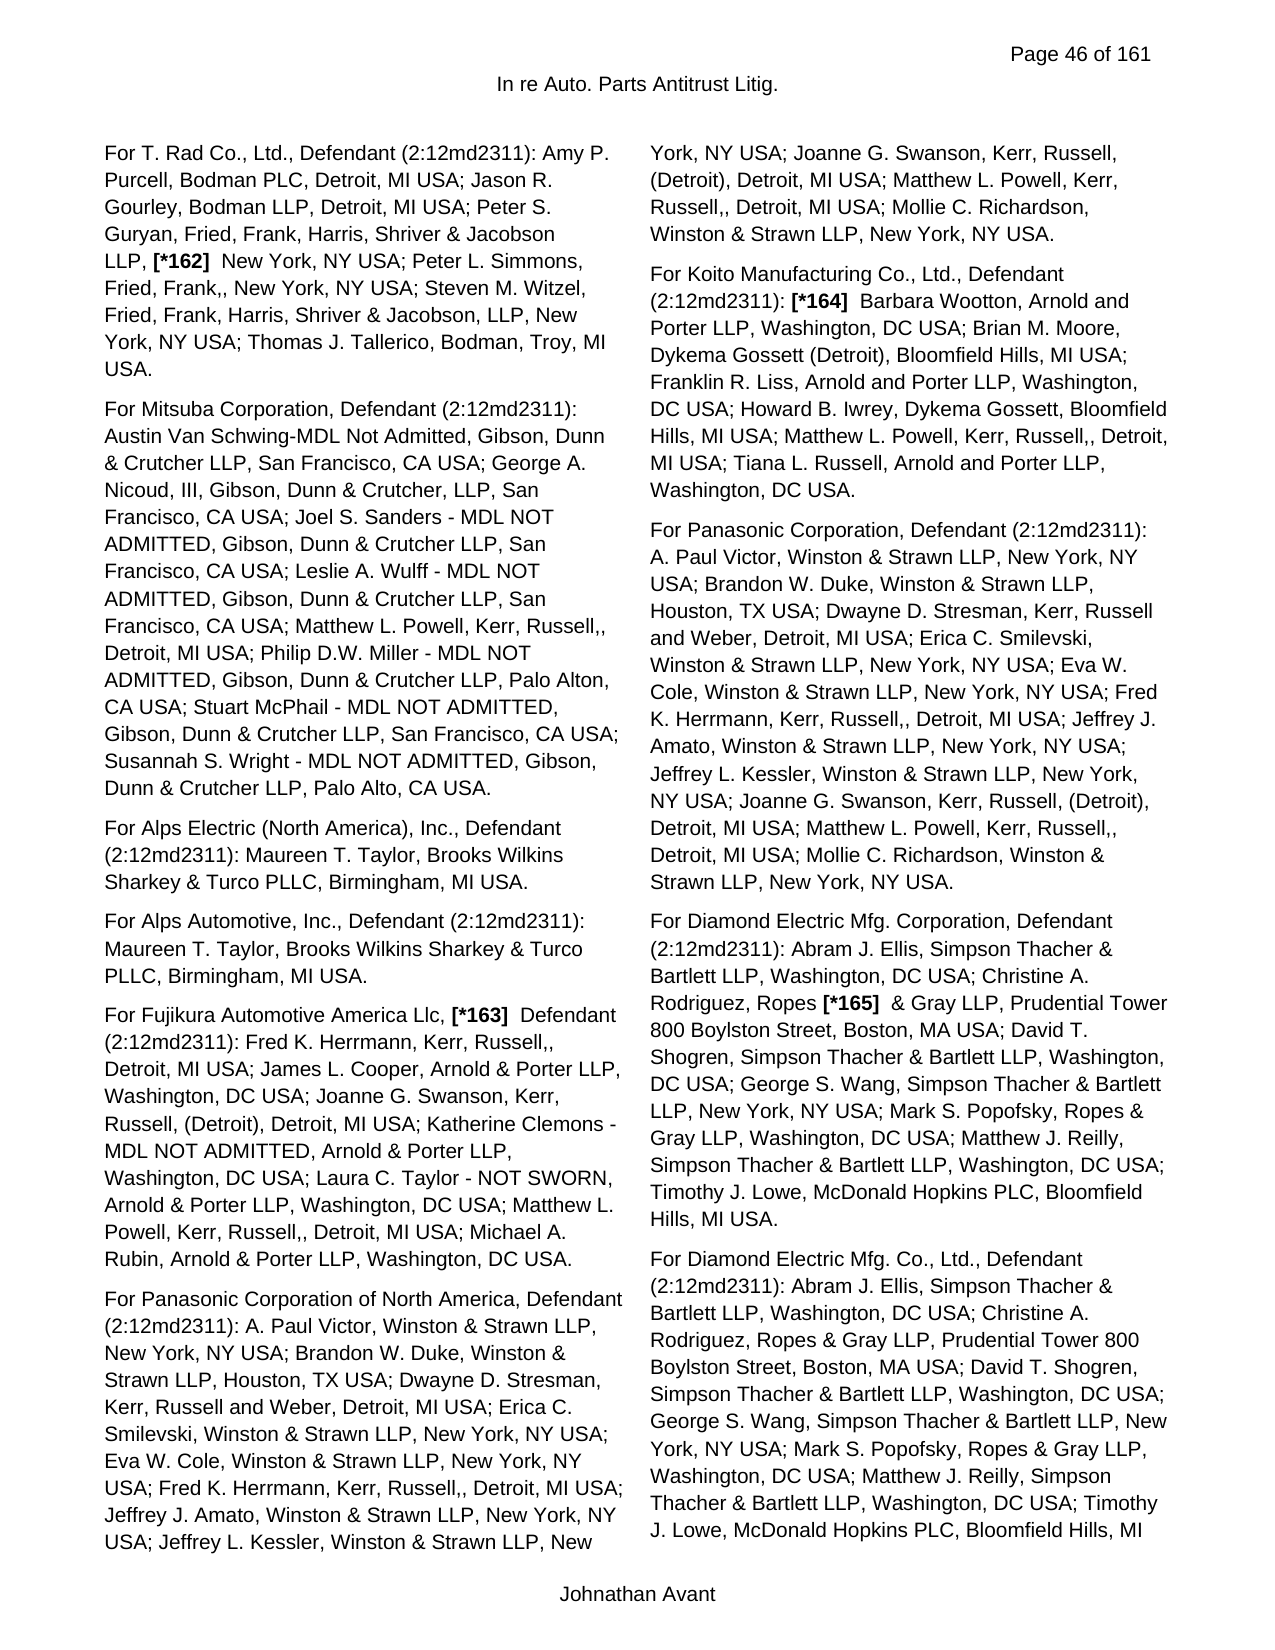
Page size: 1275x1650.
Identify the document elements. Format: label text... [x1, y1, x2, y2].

text For Panasonic Corporation, Defendant (2:12md2311): A. Paul Victor, Winston & Strawn LLP, New York, NY USA; Brandon W. Duke, Winston & Strawn LLP, Houston, TX USA; Dwayne D. Stresman, Kerr, Russell and Weber, Detroit, MI USA; Erica C. Smilevski, Winston & Strawn LLP, New York, NY USA; Eva W. Cole, Winston & Strawn LLP, New York, NY USA; Fred K. Herrmann, Kerr, Russell,, Detroit, MI USA; Jeffrey J. Amato, Winston & Strawn LLP, New York, NY USA; Jeffrey L. Kessler, Winston & Strawn LLP, New York, NY USA; Joanne G. Swanson, Kerr, Russell, (Detroit), Detroit, MI USA; Matthew L. Powell, Kerr, Russell,, Detroit, MI USA; Mollie C. Richardson, Winston & Strawn LLP, New York, NY USA. [650, 514, 1171, 894]
text For T. Rad Co., Ltd., Defendant (2:12md2311): Amy P. Purcell, Bodman PLC, Detroit, MI USA; Jason R. Gourley, Bodman LLP, Detroit, MI USA; Peter S. Guryan, Fried, Frank, Harris, Shriver & Jacobson LLP, [*162] New York, NY USA; Peter L. Simmons, Fried, Frank,, New York, NY USA; Steven M. Witzel, Fried, Frank, Harris, Shriver & Jacobson, LLP, New York, NY USA; Thomas J. Tallerico, Bodman, Troy, MI USA. [104, 137, 625, 381]
text For Mitsuba Corporation, Defendant (2:12md2311): Austin Van Schwing-MDL Not Admitted, Gibson, Dunn & Crutcher LLP, San Francisco, CA USA; George A. Nicoud, III, Gibson, Dunn & Crutcher, LLP, San Francisco, CA USA; Joel S. Sanders - MDL NOT ADMITTED, Gibson, Dunn & Crutcher LLP, San Francisco, CA USA; Leslie A. Wulff - MDL NOT ADMITTED, Gibson, Dunn & Crutcher LLP, San Francisco, CA USA; Matthew L. Powell, Kerr, Russell,, Detroit, MI USA; Philip D.W. Miller - MDL NOT ADMITTED, Gibson, Dunn & Crutcher LLP, Palo Alton, CA USA; Stuart McPhail - MDL NOT ADMITTED, Gibson, Dunn & Crutcher LLP, San Francisco, CA USA; Susannah S. Wright - MDL NOT ADMITTED, Gibson, Dunn & Crutcher LLP, Palo Alto, CA USA. [104, 394, 625, 800]
text For Koito Manufacturing Co., Ltd., Defendant (2:12md2311): [*164] Barbara Wootton, Arnold and Porter LLP, Washington, DC USA; Brian M. Moore, Dykema Gossett (Detroit), Bloomfield Hills, MI USA; Franklin R. Liss, Arnold and Porter LLP, Washington, DC USA; Howard B. Iwrey, Dykema Gossett, Bloomfield Hills, MI USA; Matthew L. Powell, Kerr, Russell,, Detroit, MI USA; Tiana L. Russell, Arnold and Porter LLP, Washington, DC USA. [650, 258, 1171, 502]
text For Fujikura Automotive America Llc, [*163] Defendant (2:12md2311): Fred K. Herrmann, Kerr, Russell,, Detroit, MI USA; James L. Cooper, Arnold & Porter LLP, Washington, DC USA; Joanne G. Swanson, Kerr, Russell, (Detroit), Detroit, MI USA; Katherine Clemons - MDL NOT ADMITTED, Arnold & Porter LLP, Washington, DC USA; Laura C. Taylor - NOT SWORN, Arnold & Porter LLP, Washington, DC USA; Matthew L. Powell, Kerr, Russell,, Detroit, MI USA; Michael A. Rubin, Arnold & Porter LLP, Washington, DC USA. [104, 1000, 625, 1271]
text For Alps Electric (North America), Inc., Defendant (2:12md2311): Maureen T. Taylor, Brooks Wilkins Sharkey & Turco PLLC, Birmingham, MI USA. [104, 812, 625, 894]
text For Panasonic Corporation of North America, Defendant (2:12md2311): A. Paul Victor, Winston & Strawn LLP, New York, NY USA; Brandon W. Duke, Winston & Strawn LLP, Houston, TX USA; Dwayne D. Stresman, Kerr, Russell and Weber, Detroit, MI USA; Erica C. Smilevski, Winston & Strawn LLP, New York, NY USA; Eva W. Cole, Winston & Strawn LLP, New York, NY USA; Fred K. Herrmann, Kerr, Russell,, Detroit, MI USA; Jeffrey J. Amato, Winston & Strawn LLP, New York, NY USA; Jeffrey L. Kessler, Winston & Strawn LLP, New York, NY USA; Joanne G. Swanson, Kerr, Russell, (Detroit), Detroit, MI USA; Matthew L. Powell, Kerr, Russell,, Detroit, MI USA; Mollie C. Richardson, Winston & Strawn LLP, New York, NY USA. [104, 1283, 625, 1554]
text For Alps Automotive, Inc., Defendant (2:12md2311): Maureen T. Taylor, Brooks Wilkins Sharkey & Turco PLLC, Birmingham, MI USA. [104, 906, 625, 987]
text For Panasonic Corporation of North America, Defendant (2:12md2311): A. Paul Victor, Winston & Strawn LLP, New York, NY USA; Brandon W. Duke, Winston & Strawn LLP, Houston, TX USA; Dwayne D. Stresman, Kerr, Russell and Weber, Detroit, MI USA; Erica C. Smilevski, Winston & Strawn LLP, New York, NY USA; Eva W. Cole, Winston & Strawn LLP, New York, NY USA; Fred K. Herrmann, Kerr, Russell,, Detroit, MI USA; Jeffrey J. Amato, Winston & Strawn LLP, New York, NY USA; Jeffrey L. Kessler, Winston & Strawn LLP, New York, NY USA; Joanne G. Swanson, Kerr, Russell, (Detroit), Detroit, MI USA; Matthew L. Powell, Kerr, Russell,, Detroit, MI USA; Mollie C. Richardson, Winston & Strawn LLP, New York, NY USA. [650, 137, 1171, 246]
text For Diamond Electric Mfg. Corporation, Defendant (2:12md2311): Abram J. Ellis, Simpson Thacher & Bartlett LLP, Washington, DC USA; Christine A. Rodriguez, Ropes [*165] & Gray LLP, Prudential Tower 800 Boylston Street, Boston, MA USA; David T. Shogren, Simpson Thacher & Bartlett LLP, Washington, DC USA; George S. Wang, Simpson Thacher & Bartlett LLP, New York, NY USA; Mark S. Popofsky, Ropes & Gray LLP, Washington, DC USA; Matthew J. Reilly, Simpson Thacher & Bartlett LLP, Washington, DC USA; Timothy J. Lowe, McDonald Hopkins PLC, Bloomfield Hills, MI USA. [650, 906, 1171, 1231]
